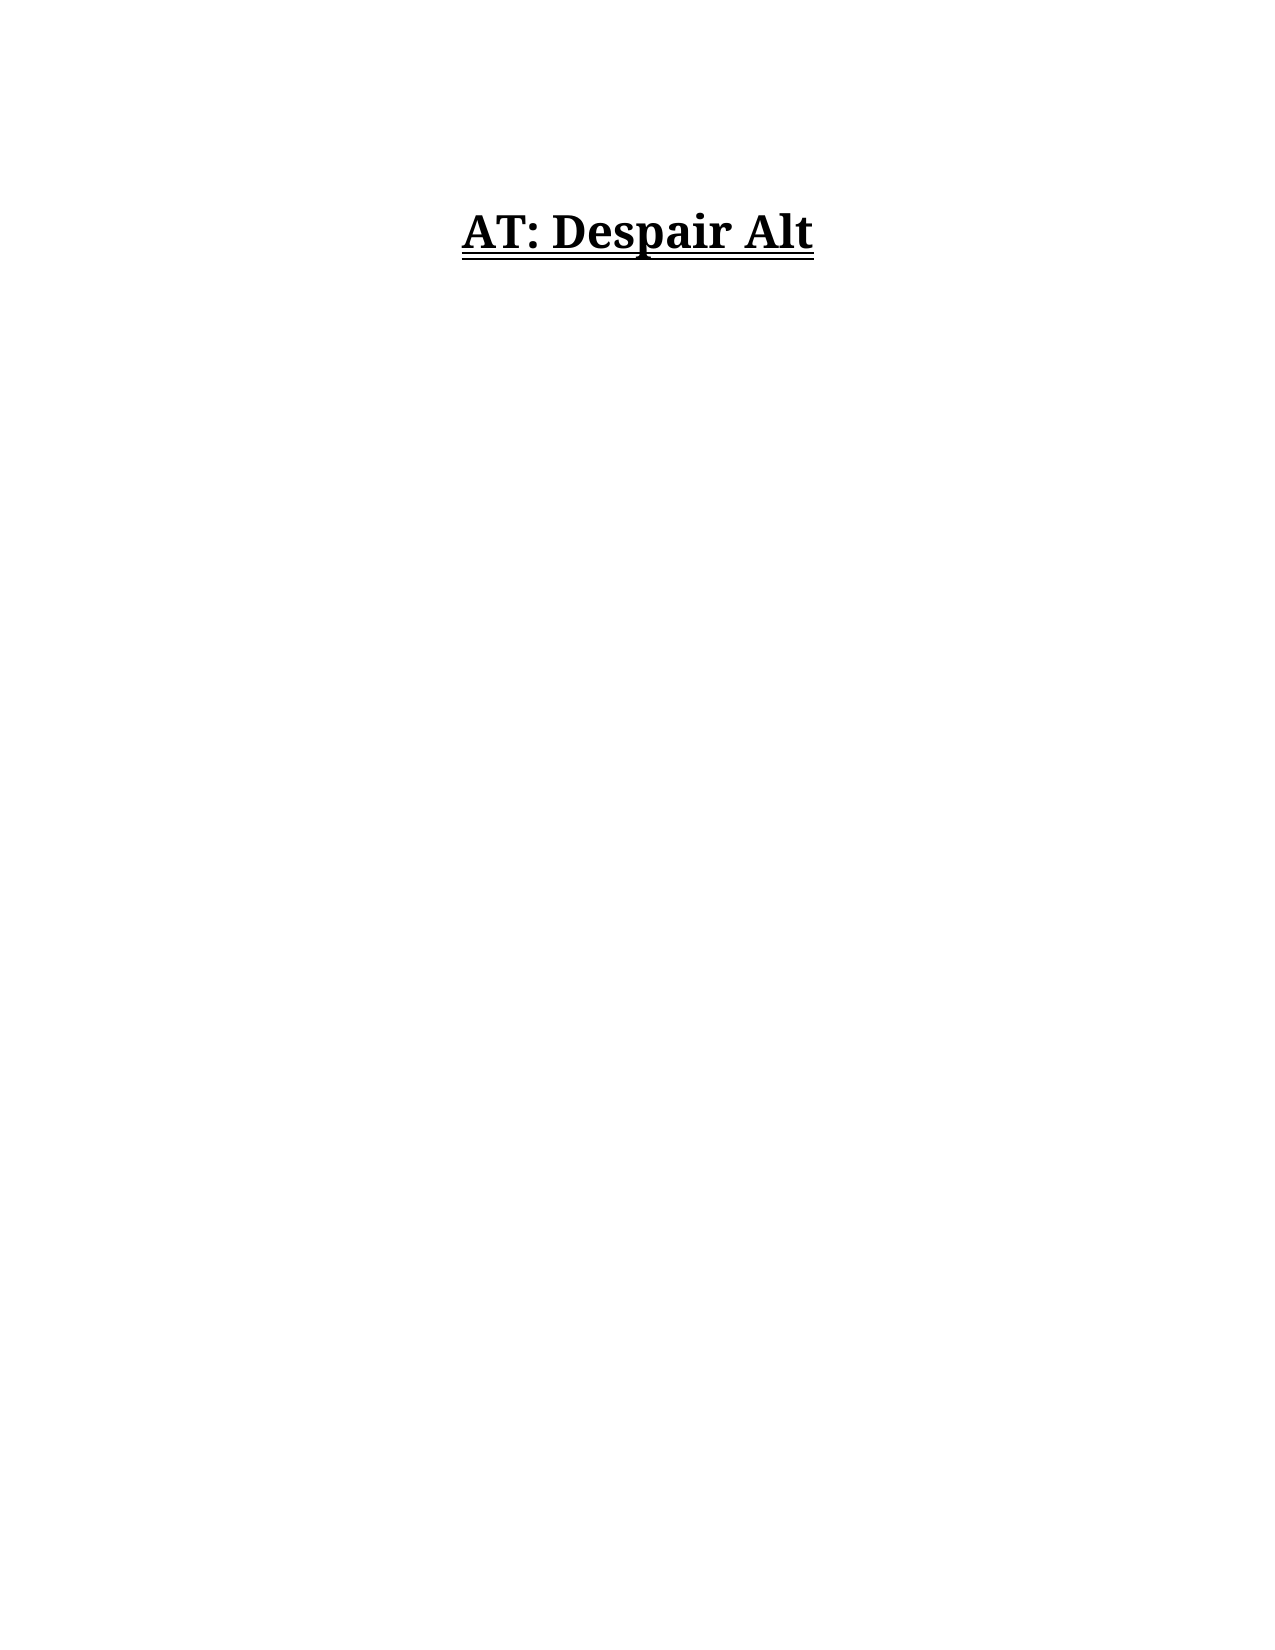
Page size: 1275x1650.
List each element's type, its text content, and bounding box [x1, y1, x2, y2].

subtitle AT: Despair Alt [150, 200, 1125, 262]
